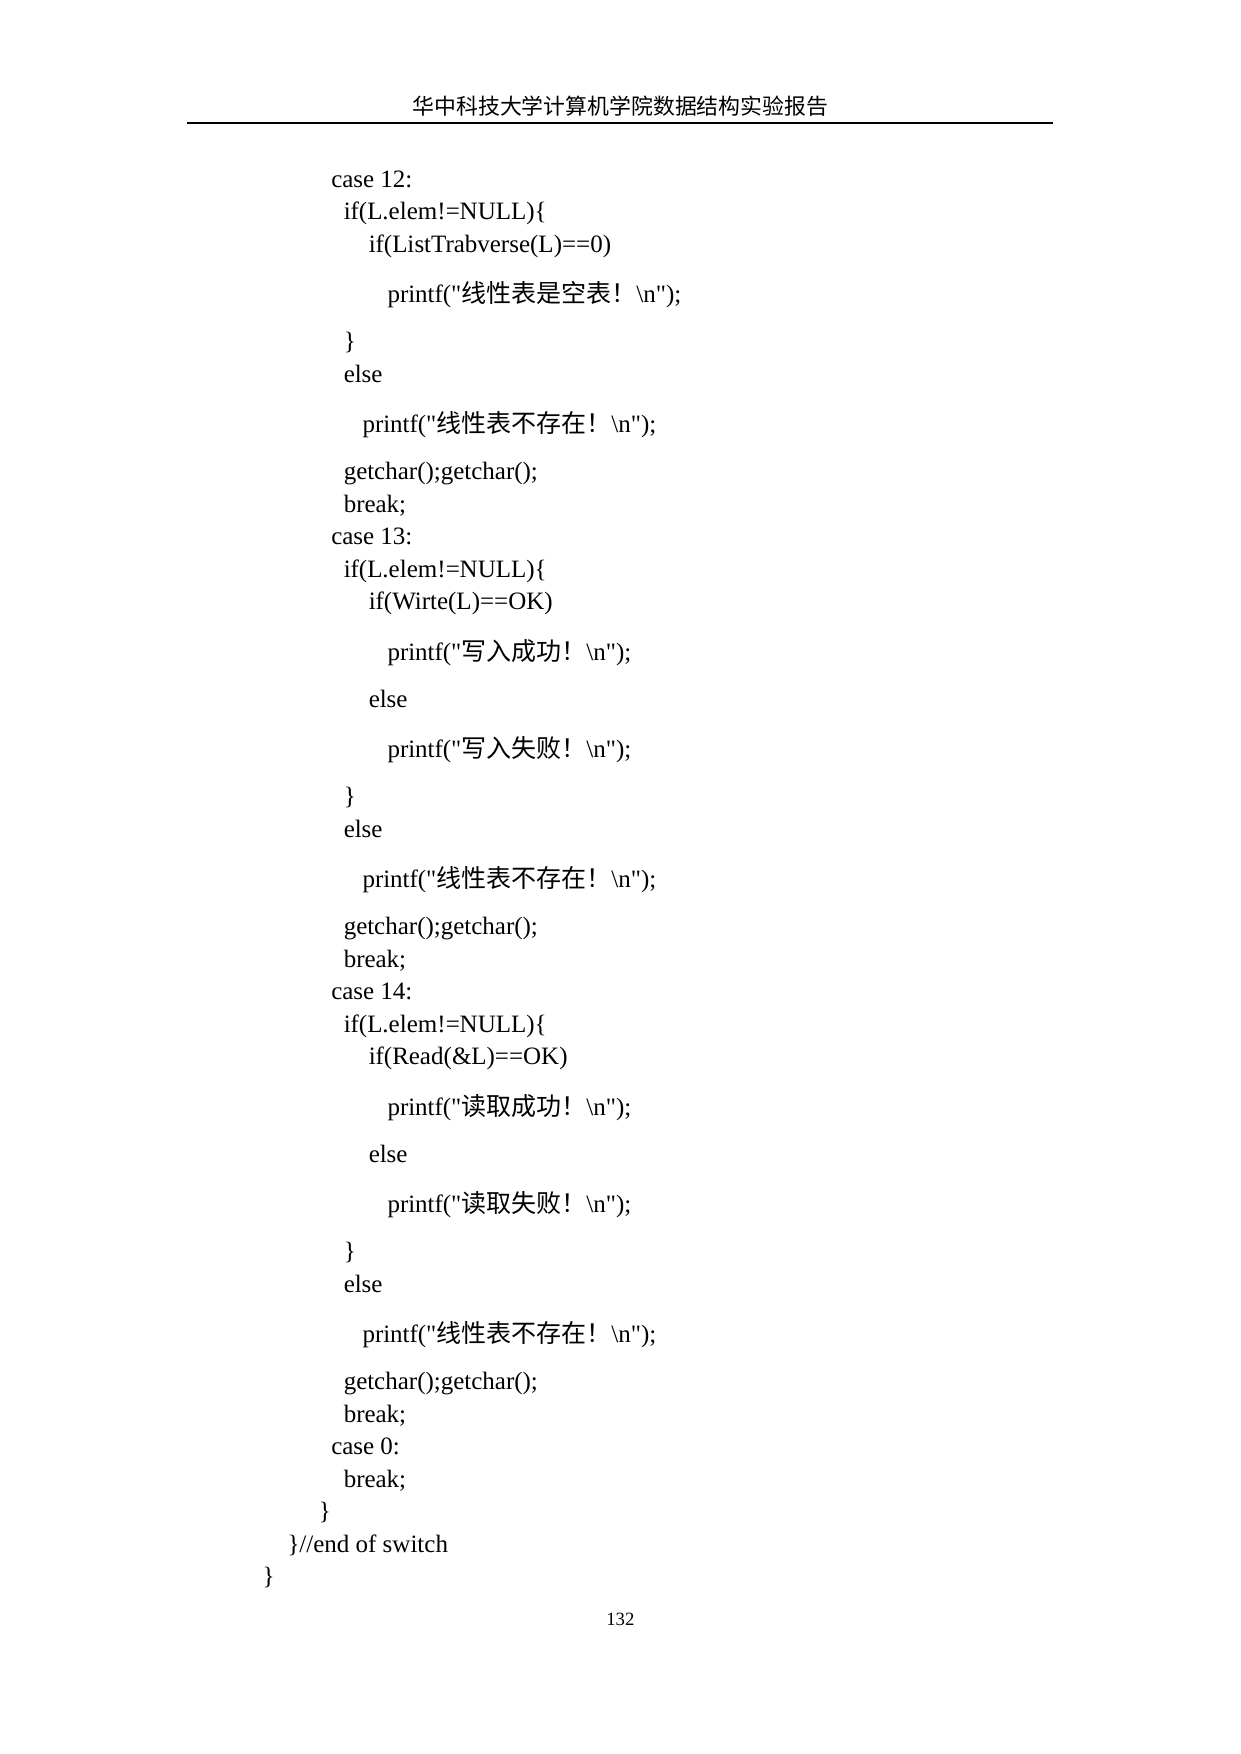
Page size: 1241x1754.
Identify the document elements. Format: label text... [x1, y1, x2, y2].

text } [187, 1234, 1053, 1267]
text } [187, 1494, 1053, 1527]
text case 0: [187, 1429, 1053, 1462]
text if(L.elem!=NULL){ [187, 552, 1053, 584]
text break; [187, 487, 1053, 519]
text else [187, 357, 1053, 389]
text else [187, 1137, 1053, 1169]
text if(L.elem!=NULL){ [187, 1007, 1053, 1039]
text break; [187, 1397, 1053, 1429]
text case 14: [187, 974, 1053, 1007]
text getchar();getchar(); [187, 1364, 1053, 1397]
text if(Read(&L)==OK) [187, 1039, 1053, 1072]
text printf("线性表是空表！\n"); [187, 259, 1053, 324]
text case 13: [187, 519, 1053, 552]
text else [187, 682, 1053, 714]
text if(ListTrabverse(L)==0) [187, 227, 1053, 259]
text break; [187, 1462, 1053, 1494]
text }//end of switch [187, 1527, 1053, 1559]
text } [187, 779, 1053, 812]
text break; [187, 942, 1053, 974]
text } [187, 324, 1053, 357]
text printf("线性表不存在！\n"); [187, 389, 1053, 454]
text else [187, 1267, 1053, 1299]
text printf("线性表不存在！\n"); [187, 844, 1053, 909]
text printf("读取成功！\n"); [187, 1072, 1053, 1137]
text } [187, 1559, 1053, 1592]
text printf("写入失败！\n"); [187, 714, 1053, 779]
text printf("线性表不存在！\n"); [187, 1299, 1053, 1364]
text getchar();getchar(); [187, 454, 1053, 487]
text getchar();getchar(); [187, 909, 1053, 942]
text case 12: [187, 162, 1053, 194]
text else [187, 812, 1053, 844]
text printf("写入成功！\n"); [187, 617, 1053, 682]
text if(L.elem!=NULL){ [187, 194, 1053, 227]
text if(Wirte(L)==OK) [187, 584, 1053, 617]
text printf("读取失败！\n"); [187, 1169, 1053, 1234]
